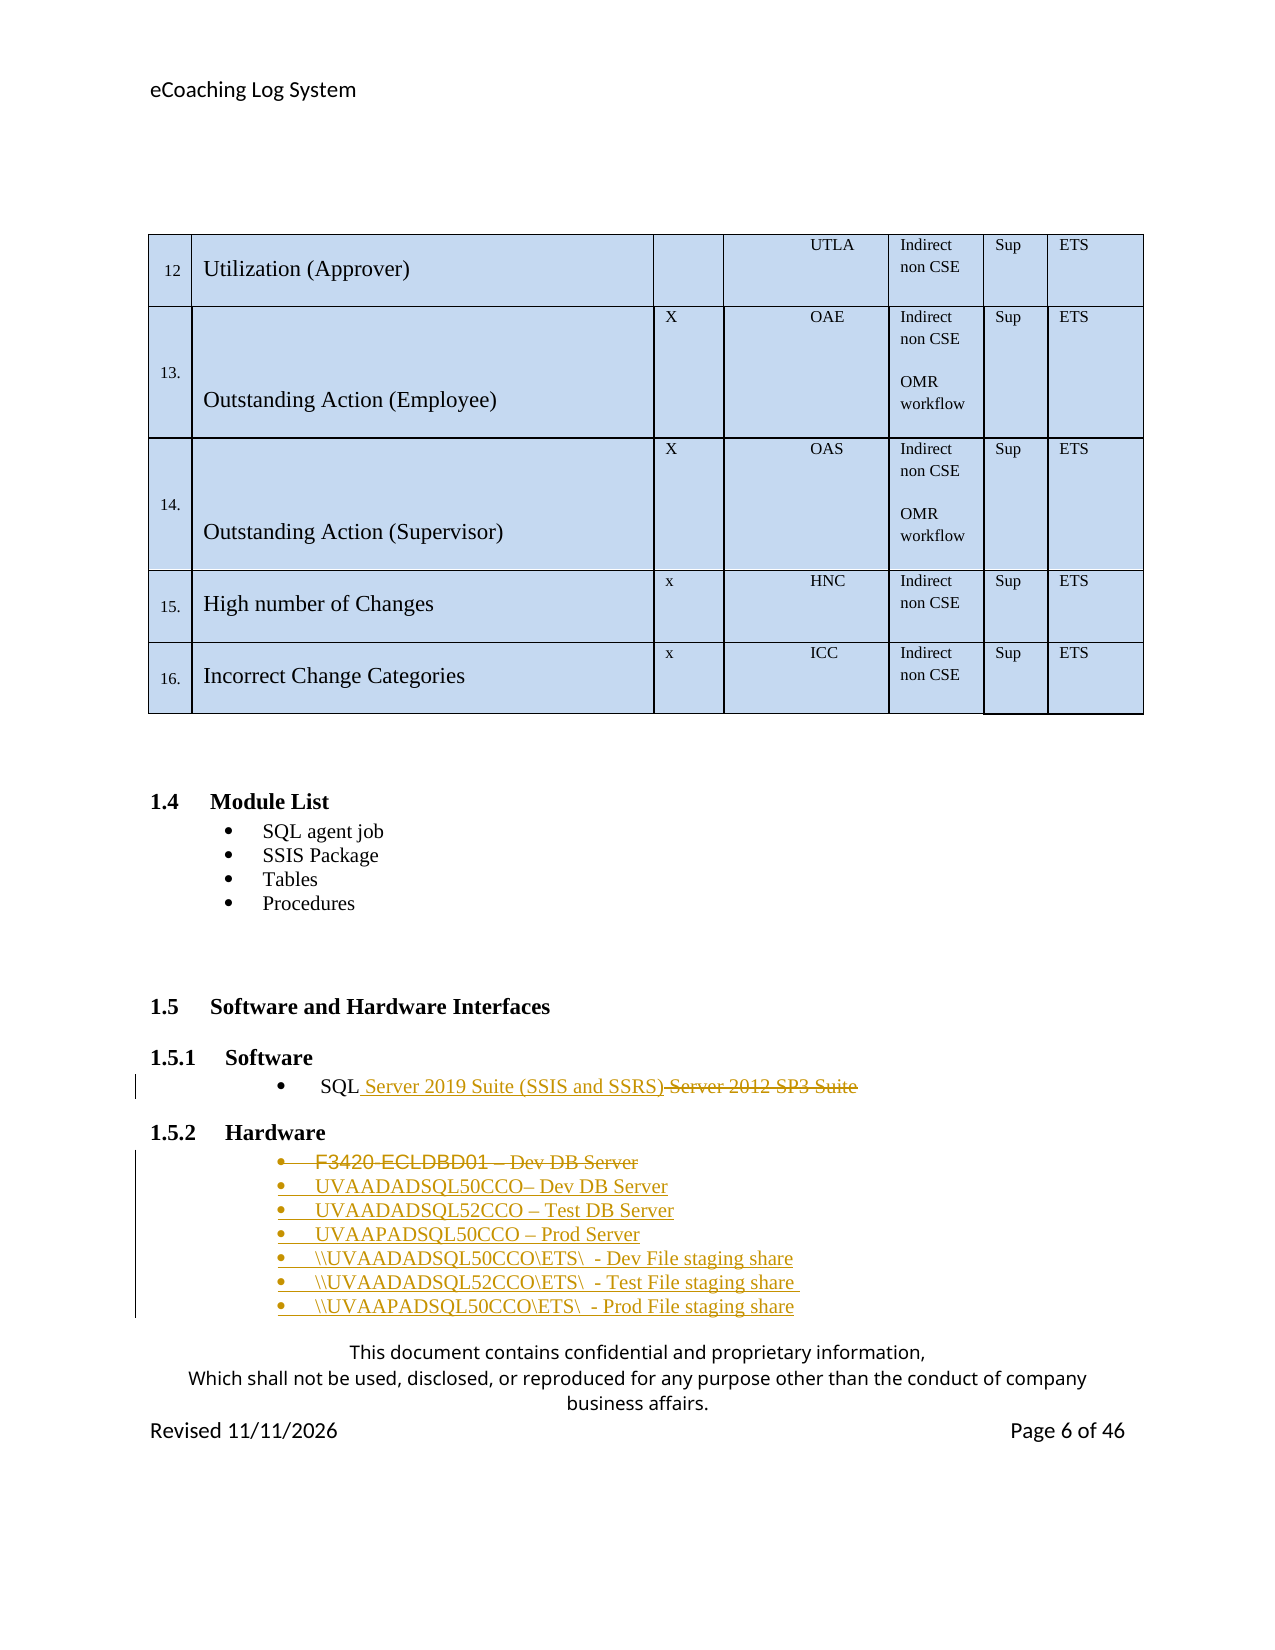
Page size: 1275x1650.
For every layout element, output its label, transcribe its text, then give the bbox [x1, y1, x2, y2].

table_cell HNC [725, 571, 888, 641]
table_cell 15. [149, 571, 191, 641]
table_cell Outstanding Action (Supervisor) [193, 439, 653, 569]
table_cell ETS [1049, 439, 1143, 569]
table_cell Indirect non CSE [890, 643, 983, 713]
list SSIS Package [225, 843, 1125, 867]
table_cell Sup [984, 235, 1047, 306]
table_cell X [655, 439, 723, 569]
subtitle Hardware [150, 1119, 1125, 1146]
subtitle Module List [150, 788, 1125, 815]
subtitle Software and Hardware Interfaces [150, 993, 1125, 1019]
table_cell ETS [1049, 643, 1143, 713]
table_cell 14. [149, 439, 191, 569]
table_cell Utilization (Approver) [192, 235, 653, 306]
list Procedures [225, 891, 1125, 915]
table_cell OAE [725, 307, 888, 437]
table_cell OAS [725, 439, 888, 569]
table_cell 13. [149, 307, 191, 437]
table_cell x [655, 571, 723, 641]
table_cell X [655, 307, 723, 437]
table_cell x [655, 643, 723, 713]
subtitle Software [150, 1044, 1125, 1071]
table_cell UTLA [724, 235, 888, 306]
table_cell ETS [1048, 235, 1143, 306]
table_cell Indirect non CSE OMR workflow [890, 439, 983, 569]
table_cell Indirect non CSE [889, 235, 983, 306]
list SQL agent job [225, 819, 1125, 843]
table_cell 12 [149, 235, 191, 306]
table_cell ETS [1049, 571, 1143, 641]
table_cell [654, 235, 723, 306]
table_cell Sup [985, 643, 1047, 713]
table_cell Outstanding Action (Employee) [193, 307, 653, 437]
table_cell High number of Changes [193, 571, 653, 641]
list SQL [277, 1074, 1125, 1098]
table_cell Sup [985, 307, 1047, 437]
table_cell Sup [985, 439, 1047, 569]
table_cell Incorrect Change Categories [193, 643, 653, 713]
table_cell Indirect non CSE [890, 571, 983, 641]
table_cell ICC [725, 643, 888, 713]
table_cell Indirect non CSE OMR workflow [890, 307, 983, 437]
table_cell 16. [149, 643, 191, 713]
list Tables [225, 867, 1125, 891]
table_cell Sup [985, 571, 1047, 641]
table_cell ETS [1049, 307, 1143, 437]
